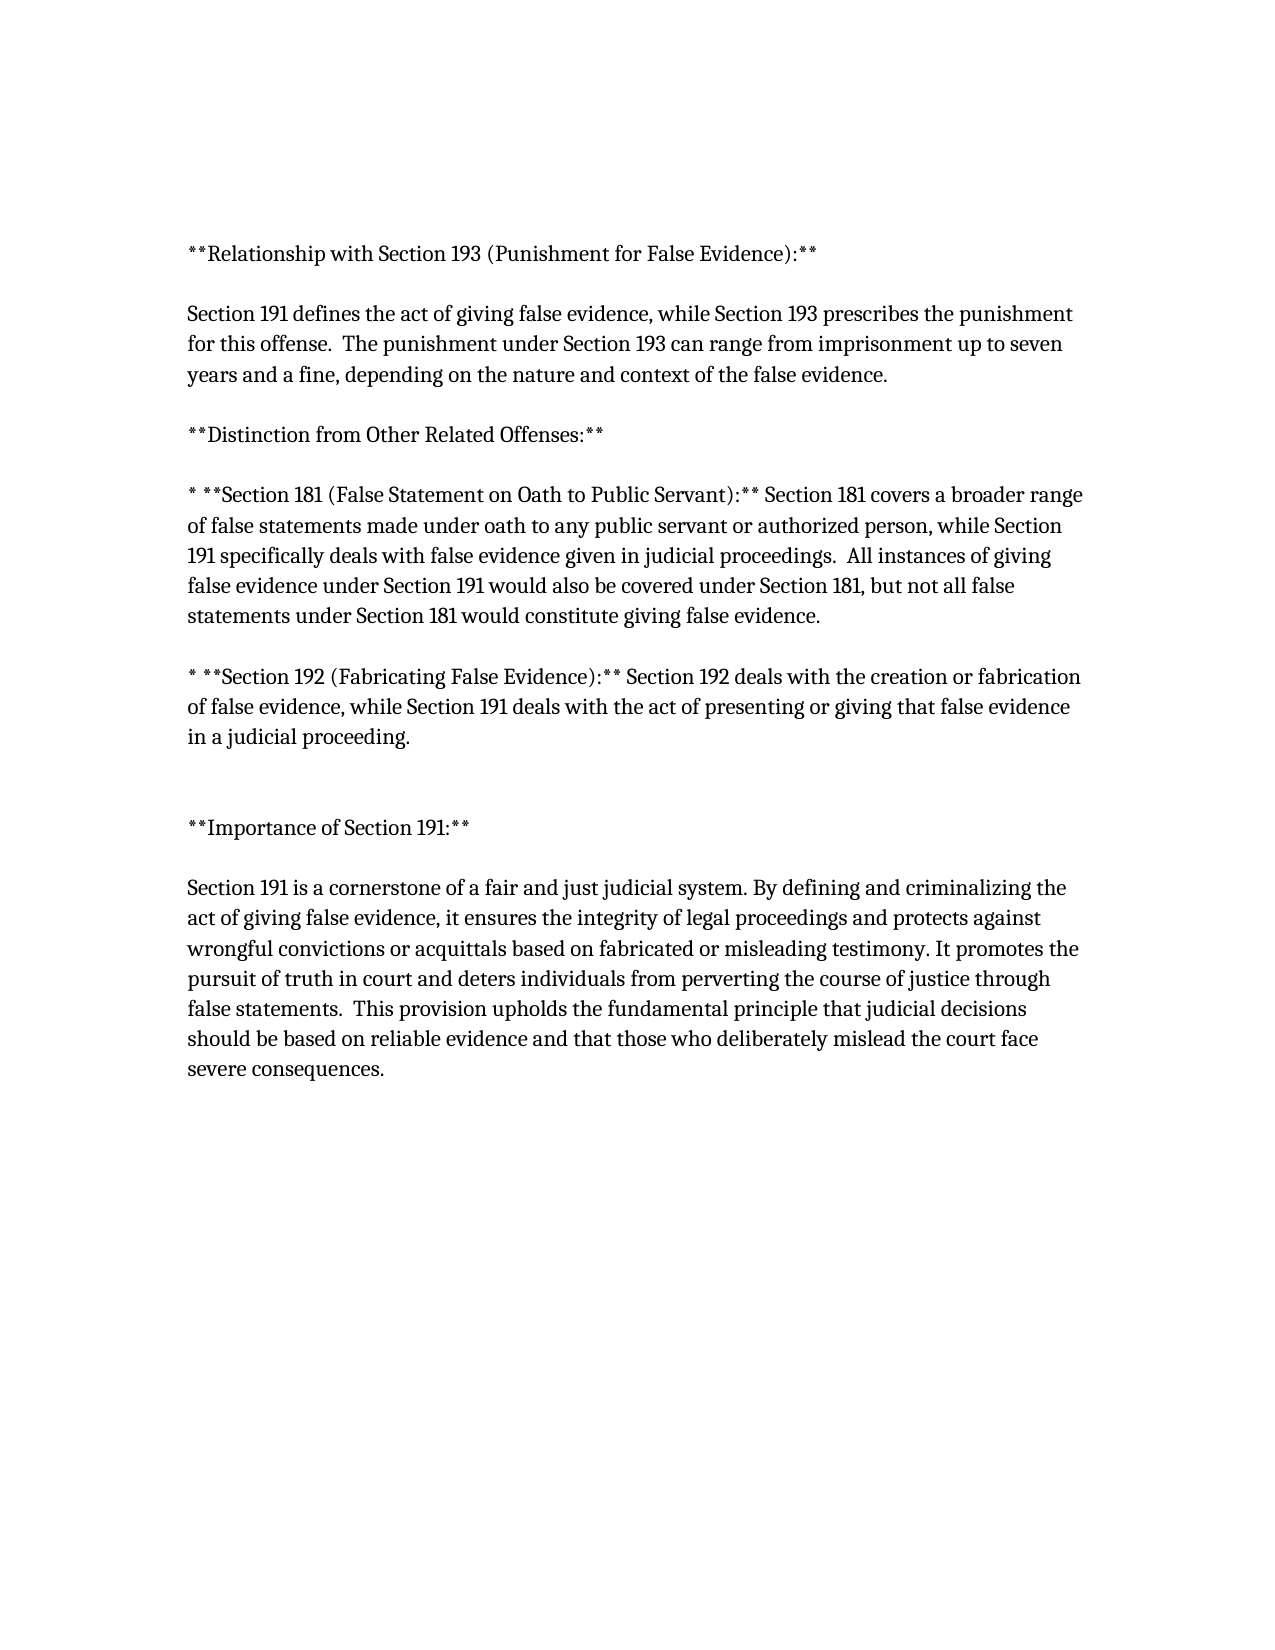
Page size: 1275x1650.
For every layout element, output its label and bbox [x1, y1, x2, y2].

text [187, 150, 1087, 1173]
